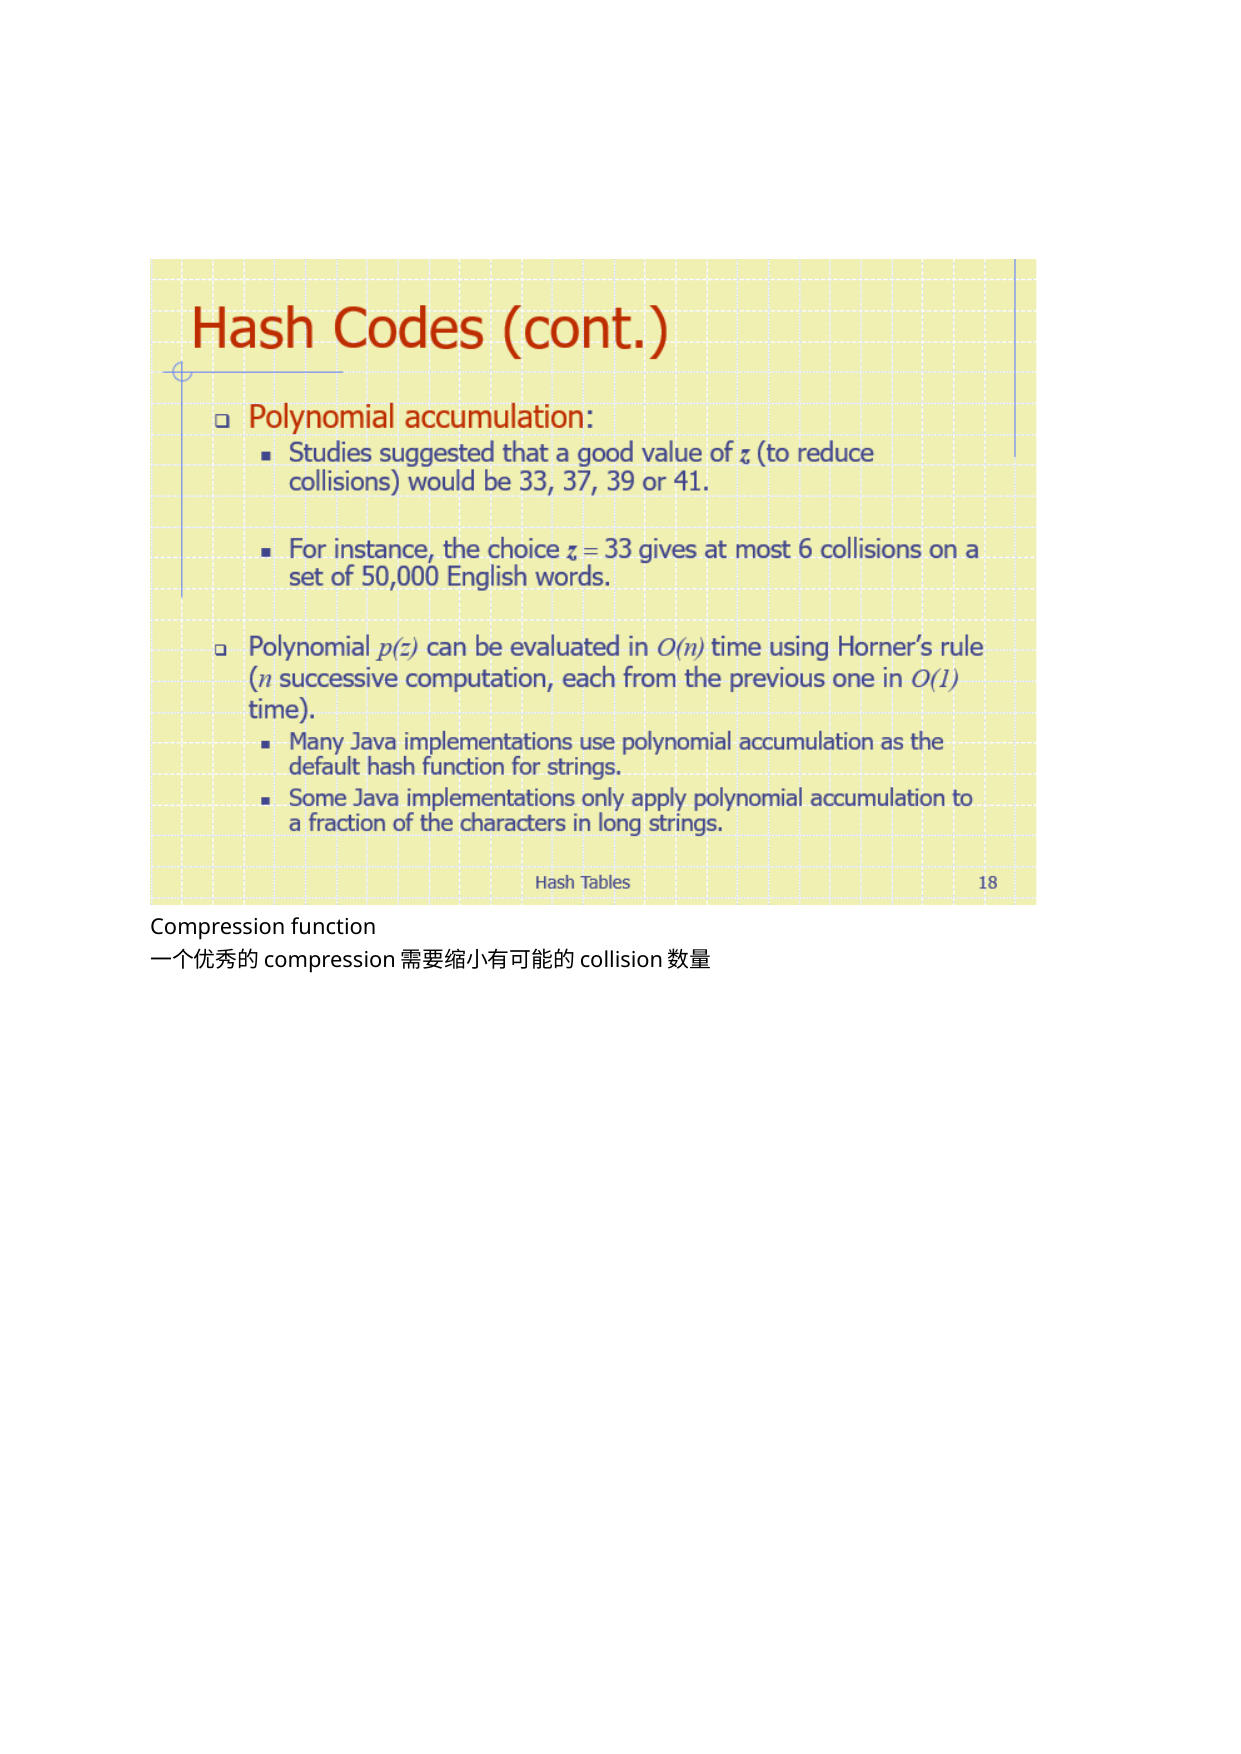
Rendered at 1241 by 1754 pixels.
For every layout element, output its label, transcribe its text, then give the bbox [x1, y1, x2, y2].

text Compression function [150, 909, 1090, 942]
picture [150, 259, 1037, 905]
text 一个优秀的compression需要缩小有可能的collision数量 [150, 942, 1090, 974]
